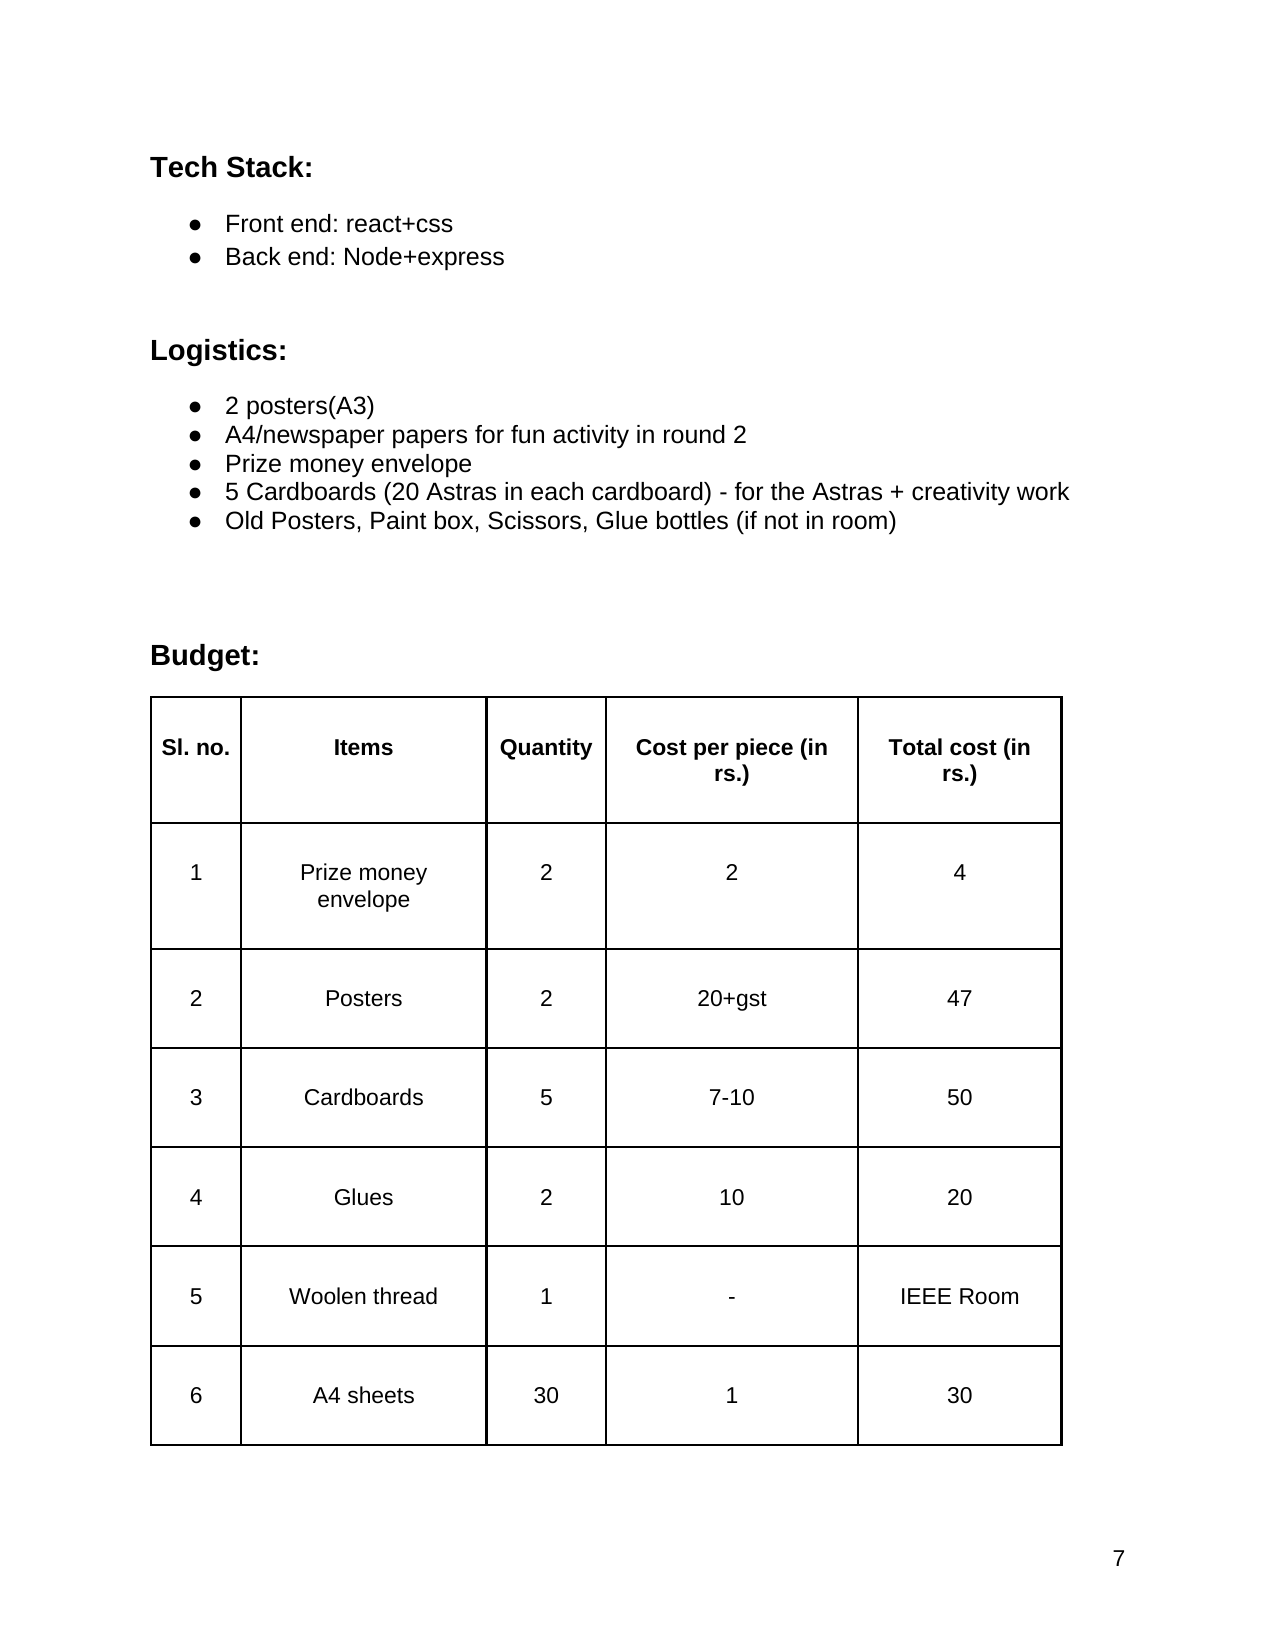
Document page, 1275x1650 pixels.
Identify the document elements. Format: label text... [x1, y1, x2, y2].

table_cell 1 [488, 1247, 605, 1344]
table_cell IEEE Room [859, 1247, 1060, 1344]
table_cell 10 [607, 1148, 857, 1245]
table_cell 5 [488, 1049, 605, 1146]
table_header Cost per piece (in rs.) [607, 698, 857, 822]
table_cell 2 [488, 1148, 605, 1245]
table_cell 30 [859, 1347, 1060, 1444]
table_header Quantity [488, 698, 605, 822]
table_cell 2 [488, 950, 605, 1047]
subtitle Logistics: [150, 333, 1125, 366]
table_cell Prize money envelope [242, 824, 485, 947]
table_cell 4 [859, 824, 1060, 947]
table_cell 6 [152, 1347, 240, 1444]
list A4/newspaper papers for fun activity in round 2 [187, 420, 1125, 449]
table_cell Glues [242, 1148, 485, 1245]
table_cell 47 [859, 950, 1060, 1047]
table_cell 4 [152, 1148, 240, 1245]
list 5 Cardboards (20 Astras in each cardboard) - for the Astras + creativity work [187, 477, 1125, 506]
table_cell 2 [152, 950, 240, 1047]
table_cell 30 [488, 1347, 605, 1444]
table_cell Cardboards [242, 1049, 485, 1146]
table_header Sl. no. [152, 698, 240, 822]
subtitle Budget: [150, 638, 1125, 671]
list Prize money envelope [187, 449, 1125, 477]
list Back end: Node+express [187, 242, 1125, 270]
table_cell 20 [859, 1148, 1060, 1245]
table_cell 50 [859, 1049, 1060, 1146]
table_header Total cost (in rs.) [859, 698, 1060, 822]
table_cell - [607, 1247, 857, 1344]
subtitle Tech Stack: [150, 150, 1125, 183]
table_cell 1 [607, 1347, 857, 1444]
table_cell 1 [152, 824, 240, 947]
table_cell A4 sheets [242, 1347, 485, 1444]
table_cell 20+gst [607, 950, 857, 1047]
table_cell Woolen thread [242, 1247, 485, 1344]
table_header Items [242, 698, 485, 822]
table_cell 5 [152, 1247, 240, 1344]
table_cell 2 [607, 824, 857, 947]
list Old Posters, Paint box, Scissors, Glue bottles (if not in room) [187, 506, 1125, 535]
list 2 posters(A3) [187, 391, 1125, 420]
list Front end: react+css [187, 208, 1125, 237]
table_cell Posters [242, 950, 485, 1047]
table_cell 2 [488, 824, 605, 947]
table_cell 7-10 [607, 1049, 857, 1146]
table_cell 3 [152, 1049, 240, 1146]
